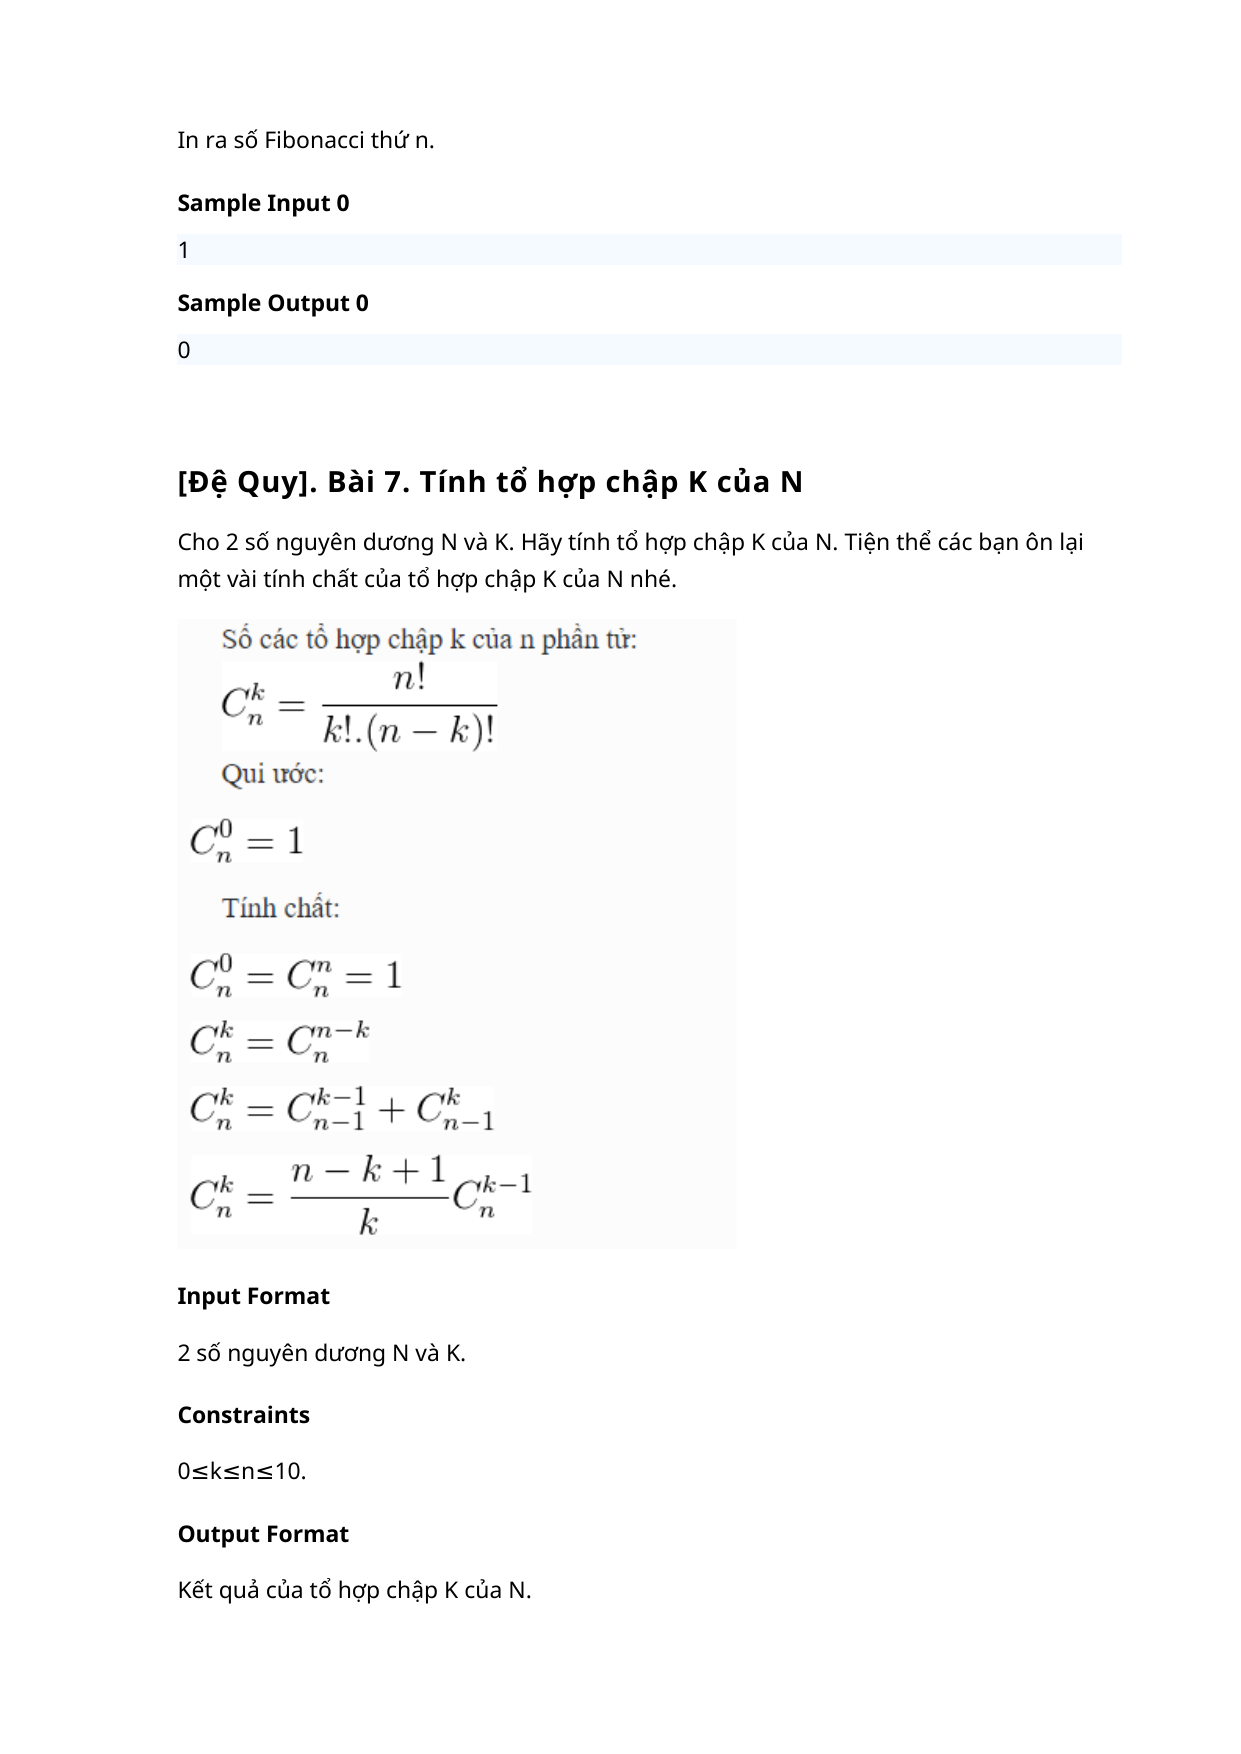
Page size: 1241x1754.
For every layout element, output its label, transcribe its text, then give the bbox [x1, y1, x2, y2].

text Output Format [177, 1511, 1122, 1549]
text Kết quả của tổ hợp chập K của N. [177, 1568, 1122, 1605]
text 2 số nguyên dương N và K. [177, 1330, 1122, 1368]
text [Đệ Quy]. Bài 7. Tính tổ hợp chập K của N [177, 461, 1122, 501]
text 1 [177, 234, 1122, 265]
text In ra số Fibonacci thứ n. [177, 118, 1122, 156]
picture [177, 619, 737, 1249]
text Sample Input 0 [177, 181, 1122, 218]
text Constraints [177, 1393, 1122, 1430]
text Input Format [177, 1274, 1122, 1311]
text 0 [177, 334, 1122, 365]
text Sample Output 0 [177, 281, 1122, 318]
text 0≤k≤n≤10. [177, 1449, 1122, 1486]
text Cho 2 số nguyên dương N và K. Hãy tính tổ hợp chập K của N. Tiện thể các bạn ôn lại một vài tính chất của tổ hợp chập K của N nhé. [177, 519, 1122, 594]
